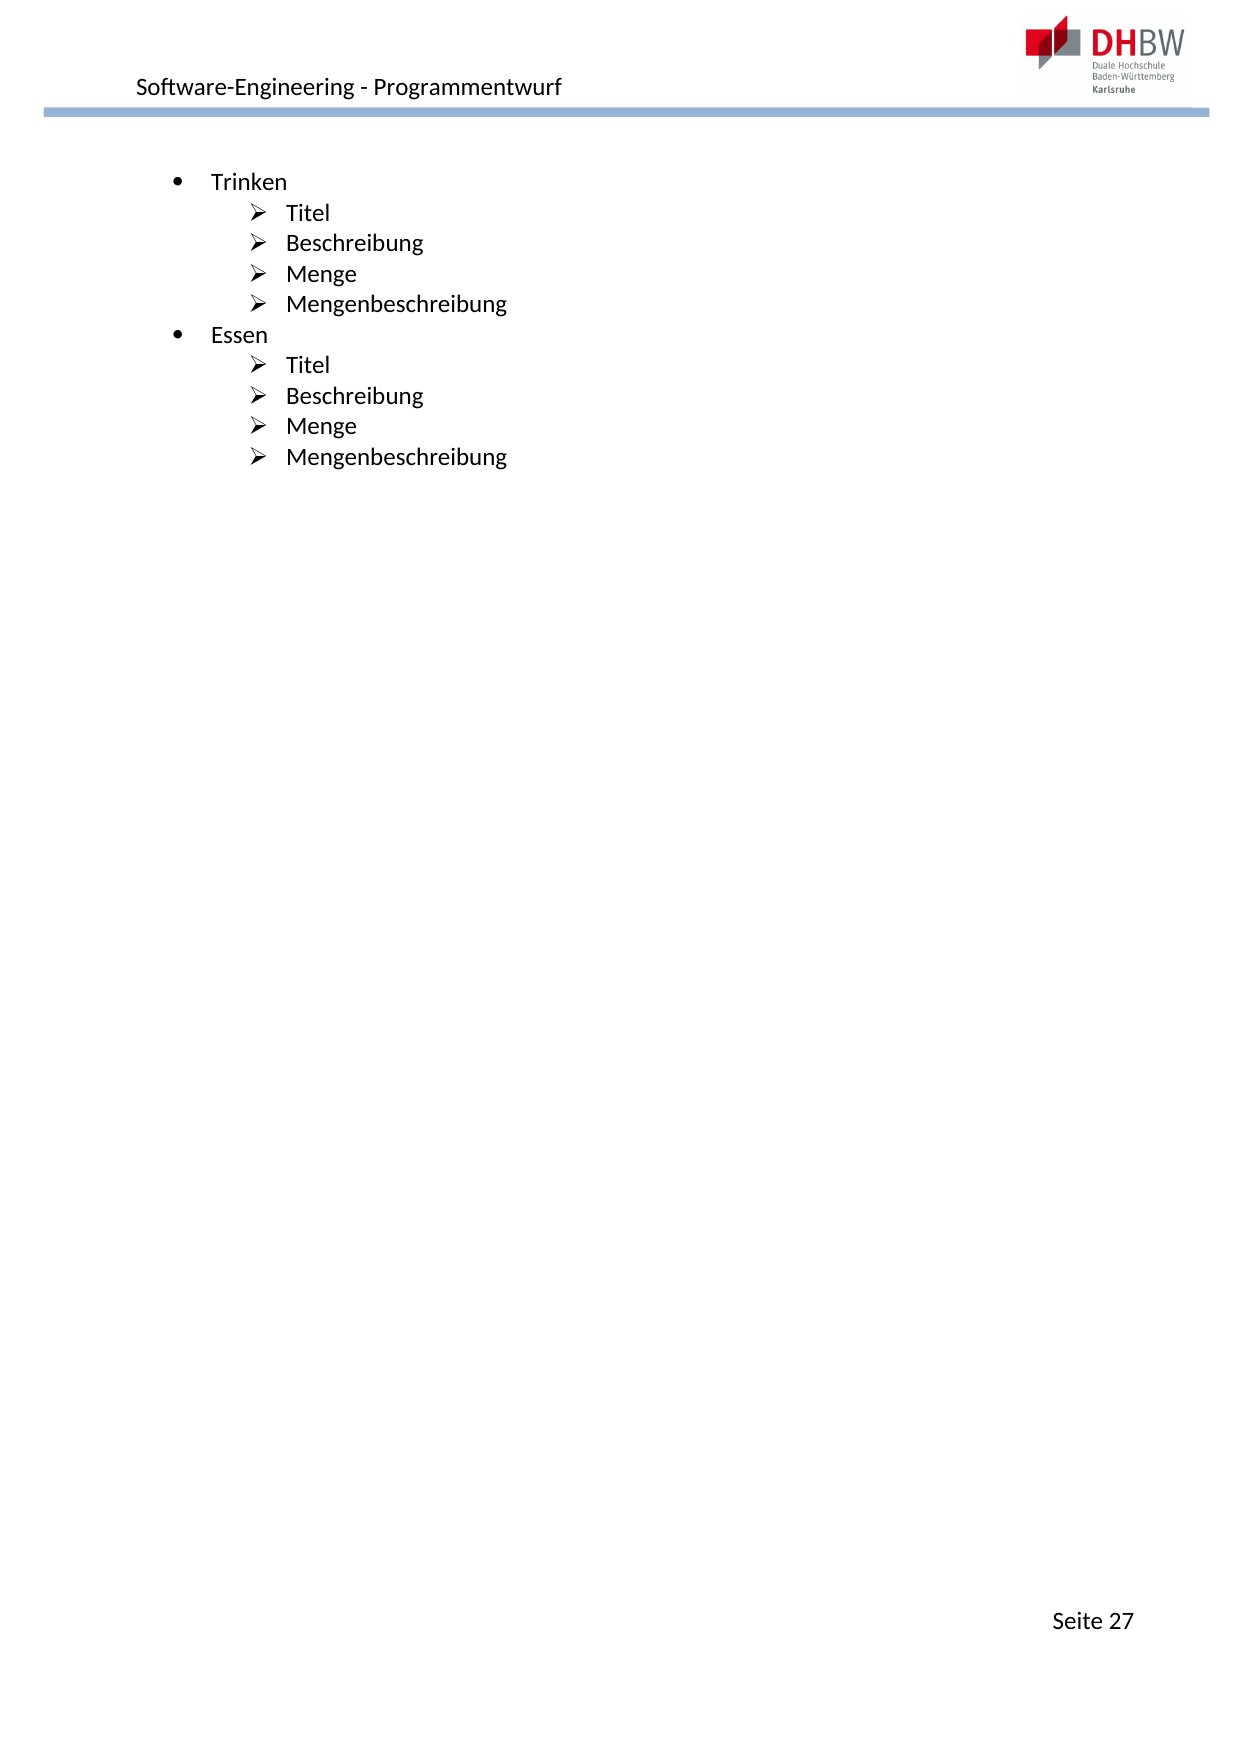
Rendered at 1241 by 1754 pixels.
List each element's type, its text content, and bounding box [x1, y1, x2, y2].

list Mengenbeschreibung [248, 288, 1134, 319]
list Essen [173, 319, 1134, 349]
list Menge [248, 258, 1134, 288]
list Menge [248, 411, 1134, 441]
picture [1020, 14, 1189, 95]
list Titel [248, 349, 1134, 380]
list Titel [248, 197, 1134, 227]
list Beschreibung [248, 380, 1134, 411]
list Mengenbeschreibung [248, 441, 1134, 472]
list Beschreibung [248, 227, 1134, 258]
list Trinken [173, 166, 1134, 197]
